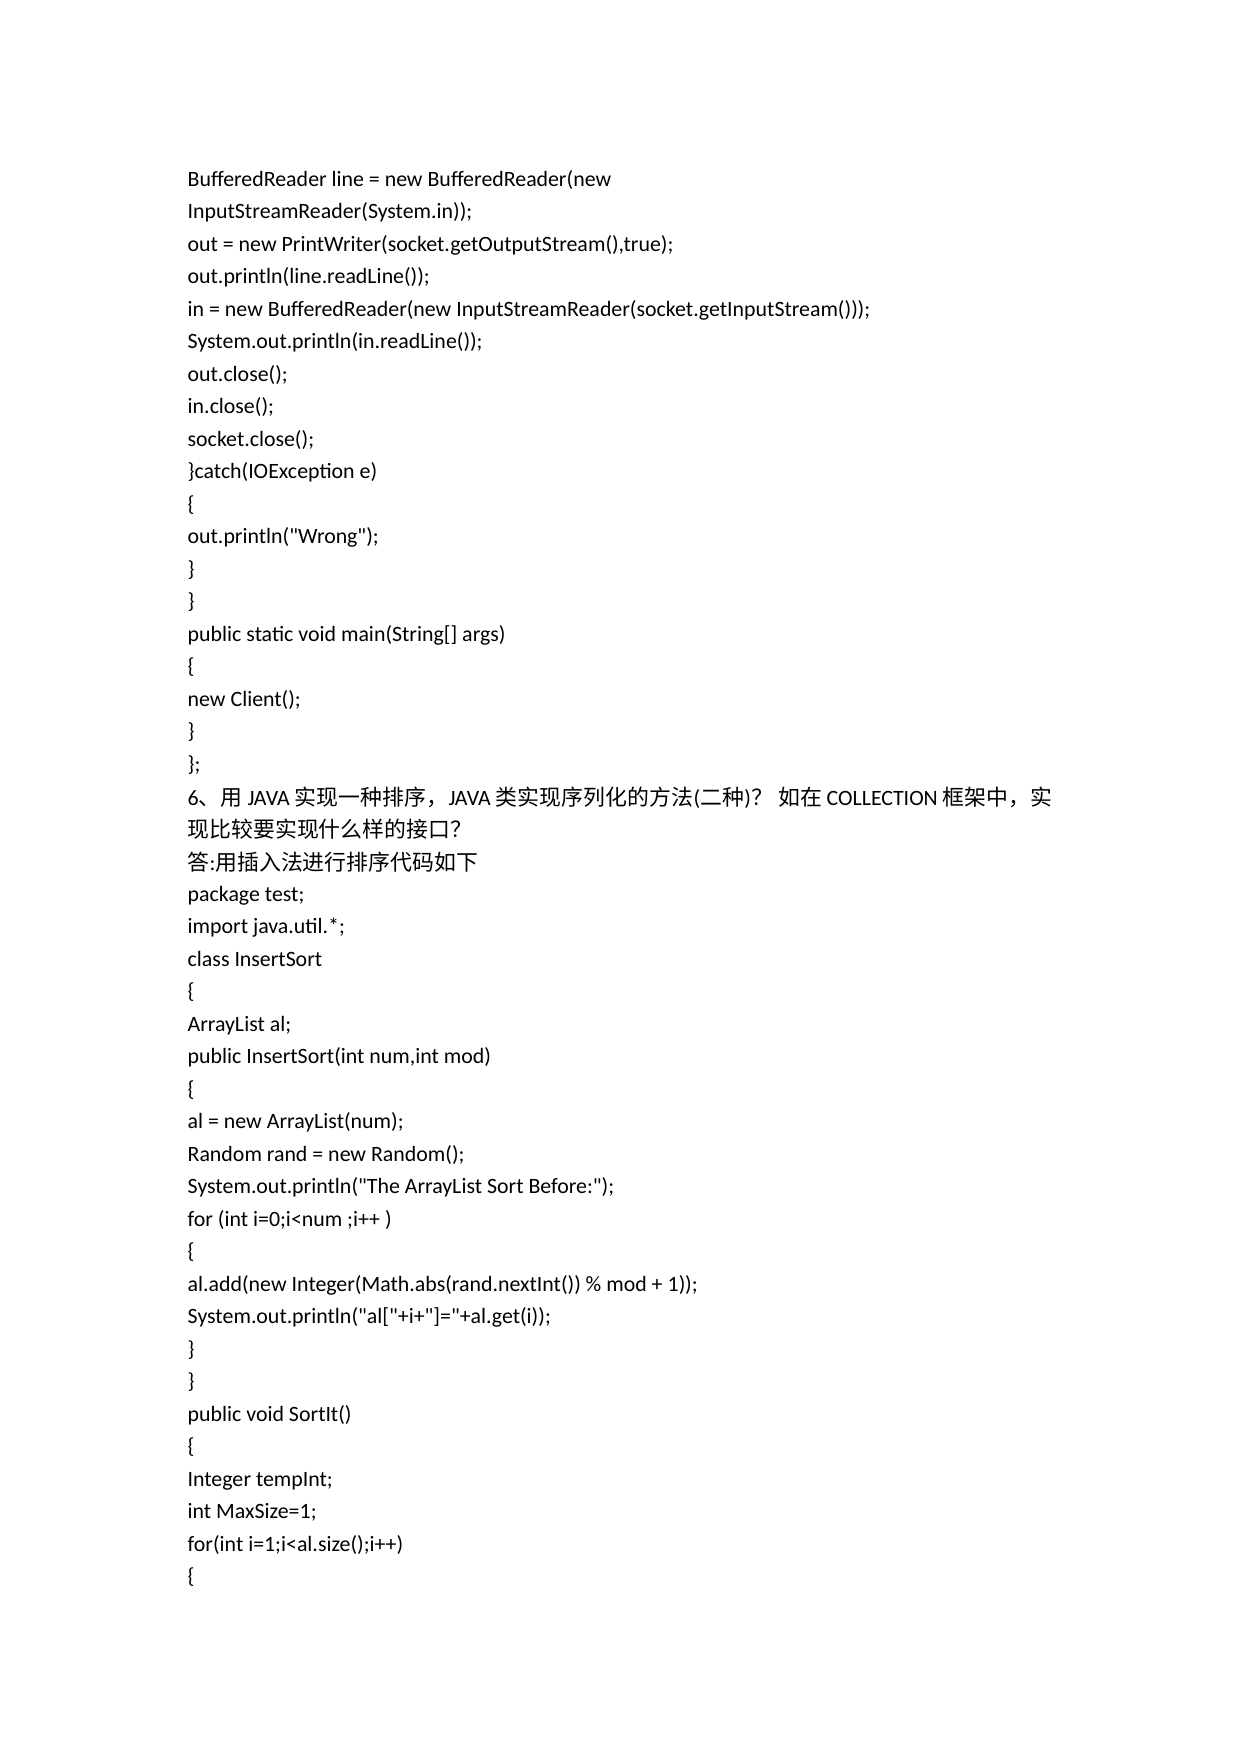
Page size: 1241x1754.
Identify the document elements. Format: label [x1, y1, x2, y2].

text [187, 162, 1053, 1592]
